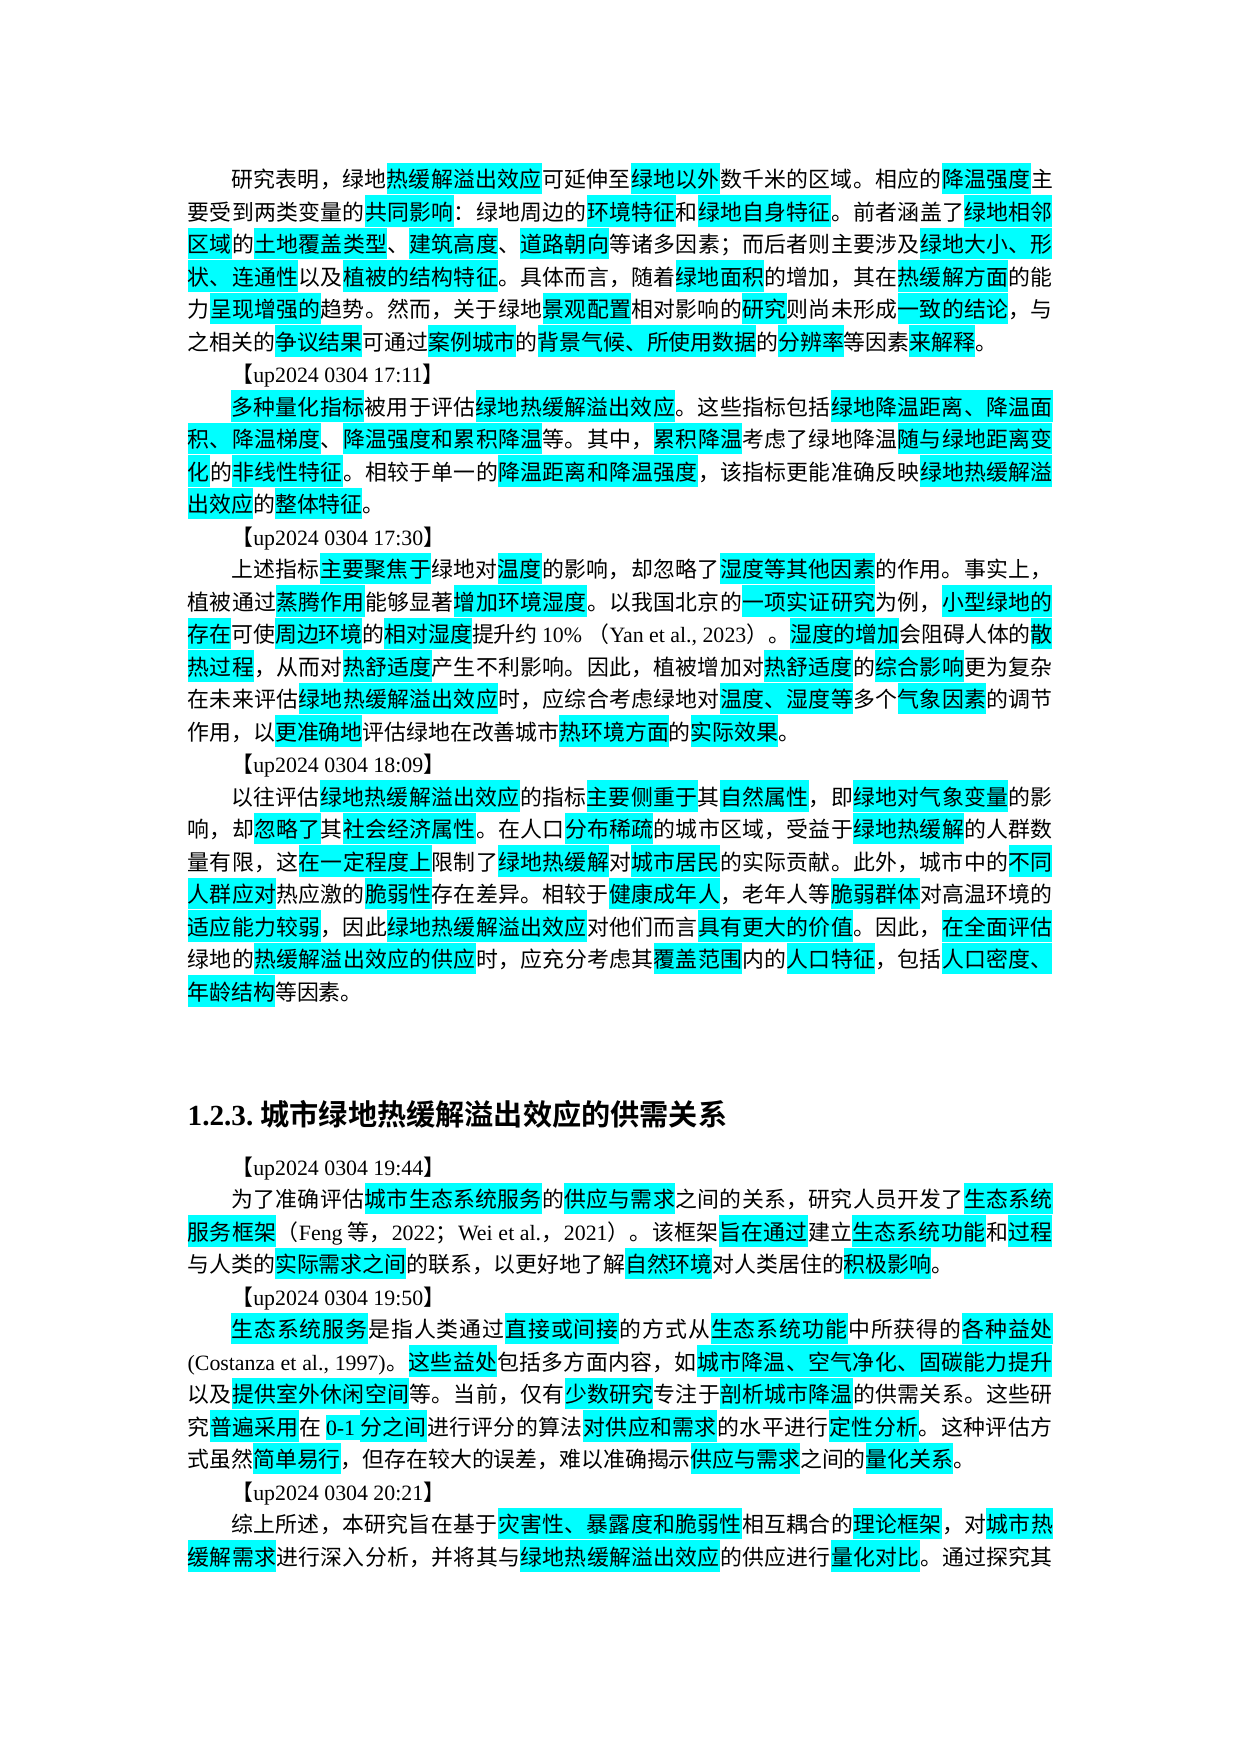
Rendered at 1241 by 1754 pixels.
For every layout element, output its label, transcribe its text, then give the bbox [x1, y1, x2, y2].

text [187, 1507, 1053, 1572]
text 多种量化指标被用于评估绿地热缓解溢出效应。这些指标包括绿地降温距离、降温面积、降温梯度、降温强度和累积降温等。其中，累积降温考虑了绿地降温随与绿地距离变化的非线性特征。相较于单一的降温距离和降温强度，该指标更能准确反映绿地热缓解溢出效应的整体特征。 [187, 389, 1053, 519]
text 上述指标主要聚焦于绿地对温度的影响，却忽略了湿度等其他因素的作用。事实上，植被通过蒸腾作用能够显著增加环境湿度。以我国北京的一项实证研究为例，小型绿地的存在可使周边环境的相对湿度提升约10% （Yan et al., 2023）。湿度的增加会阻碍人体的散热过程，从而对热舒适度产生不利影响。因此，植被增加对热舒适度的综合影响更为复杂。在未来评估绿地热缓解溢出效应时，应综合考虑绿地对温度、湿度等多个气象因素的调节作用，以更准确地评估绿地在改善城市热环境方面的实际效果。 [187, 552, 1053, 747]
text 为了准确评估城市生态系统服务的供应与需求之间的关系，研究人员开发了生态系统服务框架（Feng等，2022；Wei et al.，2021）。该框架旨在通过建立生态系统功能和过程与人类的实际需求之间的联系，以更好地了解自然环境对人类居住的积极影响。 [187, 1182, 1053, 1279]
text 【up2024 0304 18:09】 [187, 747, 1053, 779]
text 【up2024 0304 19:44】 [187, 1149, 1053, 1182]
text 生态系统服务是指人类通过直接或间接的方式从生态系统功能中所获得的各种益处 (Costanza et al., 1997)。这些益处包括多方面内容，如城市降温、空气净化、固碳能力提升以及提供室外休闲空间等。当前，仅有少数研究专注于剖析城市降温的供需关系。这些研究普遍采用在0-1分之间进行评分的算法对供应和需求的水平进行定性分析。这种评估方式虽然简单易行，但存在较大的误差，难以准确揭示供应与需求之间的量化关系。 [187, 1312, 1053, 1474]
list 以往评估绿地热缓解溢出效应的指标主要侧重于其自然属性，即绿地对气象变量的影响，却忽略了其社会经济属性。在人口分布稀疏的城市区域，受益于绿地热缓解的人群数量有限，这在一定程度上限制了绿地热缓解对城市居民的实际贡献。此外，城市中的不同人群应对热应激的脆弱性存在差异。相较于健康成年人，老年人等脆弱群体对高温环境的适应能力较弱，因此绿地热缓解溢出效应对他们而言具有更大的价值。因此，在全面评估绿地的热缓解溢出效应的供应时，应充分考虑其覆盖范围内的人口特征，包括人口密度、年龄结构等因素。 [187, 779, 1053, 1007]
text 【up2024 0304 17:30】 [187, 519, 1053, 552]
text 【up2024 0304 19:50】 [187, 1279, 1053, 1312]
text 【up2024 0304 17:11】 [187, 357, 1053, 389]
subtitle 1.2.3. 城市绿地热缓解溢出效应的供需关系 [187, 1080, 1053, 1145]
text 研究表明，绿地热缓解溢出效应可延伸至绿地以外数千米的区域。相应的降温强度主要受到两类变量的共同影响：绿地周边的环境特征和绿地自身特征。前者涵盖了绿地相邻区域的土地覆盖类型、建筑高度、道路朝向等诸多因素；而后者则主要涉及绿地大小、形状、连通性以及植被的结构特征。具体而言，随着绿地面积的增加，其在热缓解方面的能力呈现增强的趋势。然而，关于绿地景观配置相对影响的研究则尚未形成一致的结论，与之相关的争议结果可通过案例城市的背景气候、所使用数据的分辨率等因素来解释。 [187, 162, 1053, 357]
text 【up2024 0304 20:21】 [187, 1474, 1053, 1507]
